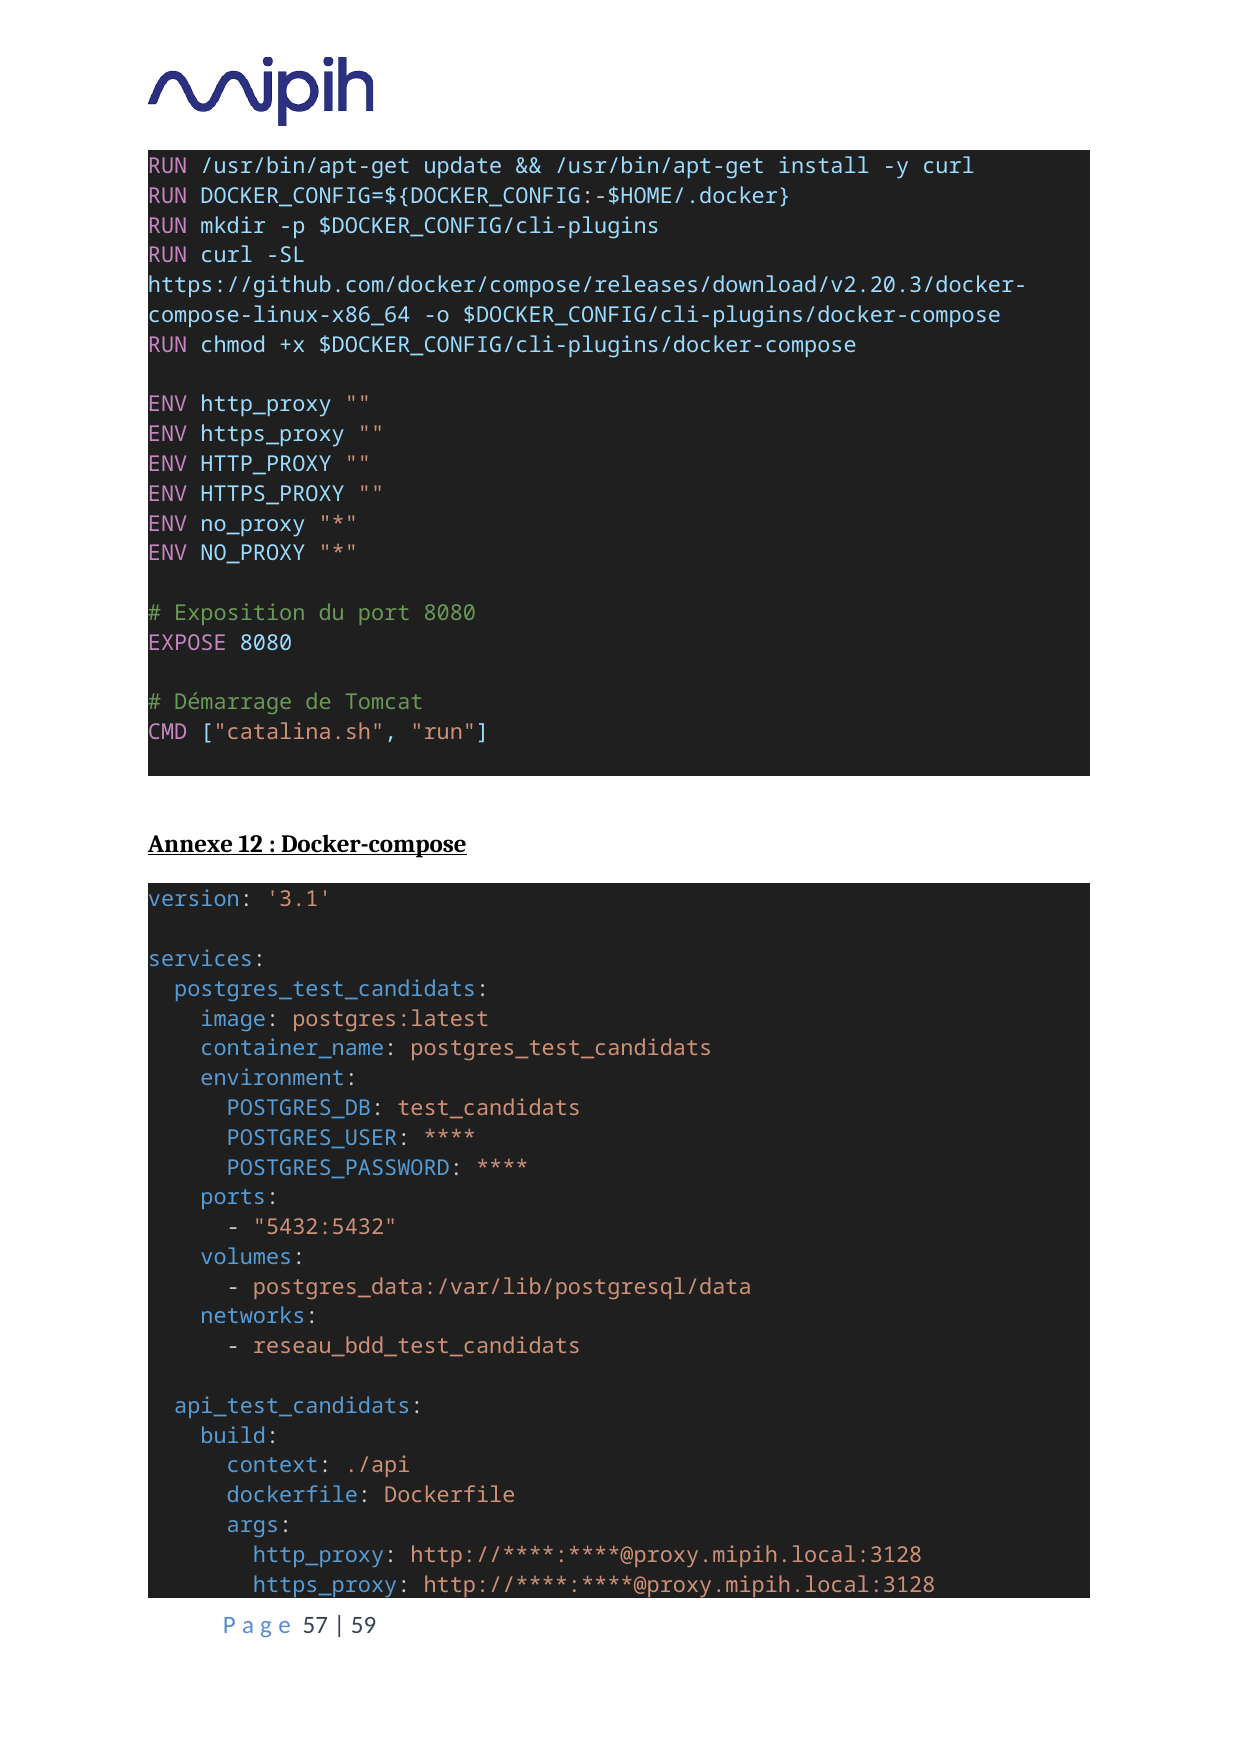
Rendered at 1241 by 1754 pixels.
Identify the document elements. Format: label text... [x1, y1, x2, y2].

text POSTGRES_USER: **** [148, 1122, 1090, 1151]
text RUN curl -SL https://github.com/docker/compose/releases/download/v2.20.3/docker-compose-linux-x86_64 -o $DOCKER_CONFIG/cli-plugins/docker-compose [148, 239, 1090, 329]
text ENV HTTPS_PROXY "" [148, 478, 1090, 507]
picture [147, 57, 374, 126]
text POSTGRES_PASSWORD: **** [148, 1151, 1090, 1181]
text build: [148, 1419, 1090, 1449]
text RUN /usr/bin/apt-get update && /usr/bin/apt-get install -y curl [148, 150, 1090, 180]
text # Démarrage de Tomcat [148, 686, 1090, 716]
text postgres_test_candidats: [148, 973, 1090, 1002]
text ENV http_proxy "" [148, 388, 1090, 418]
text EXPOSE 8080 [148, 627, 1090, 656]
text https_proxy: http://****:****@proxy.mipih.local:3128 [148, 1568, 1090, 1598]
text http_proxy: http://****:****@proxy.mipih.local:3128 [148, 1539, 1090, 1568]
text dockerfile: Dockerfile [148, 1479, 1090, 1509]
text image: postgres:latest [148, 1002, 1090, 1032]
text api_test_candidats: [148, 1390, 1090, 1419]
text environment: [148, 1062, 1090, 1092]
text - postgres_data:/var/lib/postgresql/data [148, 1271, 1090, 1300]
text RUN mkdir -p $DOCKER_CONFIG/cli-plugins [148, 209, 1090, 239]
text ENV NO_PROXY "*" [148, 537, 1090, 567]
text - reseau_bdd_test_candidats [148, 1330, 1090, 1360]
text - "5432:5432" [148, 1211, 1090, 1241]
text services: [148, 943, 1090, 973]
text CMD ["catalina.sh", "run"] [148, 716, 1090, 746]
text POSTGRES_DB: test_candidats [148, 1092, 1090, 1122]
text Annexe 12 : Docker-compose [148, 829, 1090, 858]
text RUN chmod +x $DOCKER_CONFIG/cli-plugins/docker-compose [148, 329, 1090, 358]
text ENV https_proxy "" [148, 418, 1090, 448]
text ENV no_proxy "*" [148, 507, 1090, 537]
text args: [148, 1509, 1090, 1539]
text RUN DOCKER_CONFIG=${DOCKER_CONFIG:-$HOME/.docker} [148, 180, 1090, 209]
text version: '3.1' [148, 883, 1090, 913]
text volumes: [148, 1241, 1090, 1271]
text # Exposition du port 8080 [148, 597, 1090, 627]
text ports: [148, 1181, 1090, 1211]
text context: ./api [148, 1449, 1090, 1479]
text container_name: postgres_test_candidats [148, 1032, 1090, 1062]
text networks: [148, 1300, 1090, 1330]
text ENV HTTP_PROXY "" [148, 448, 1090, 478]
